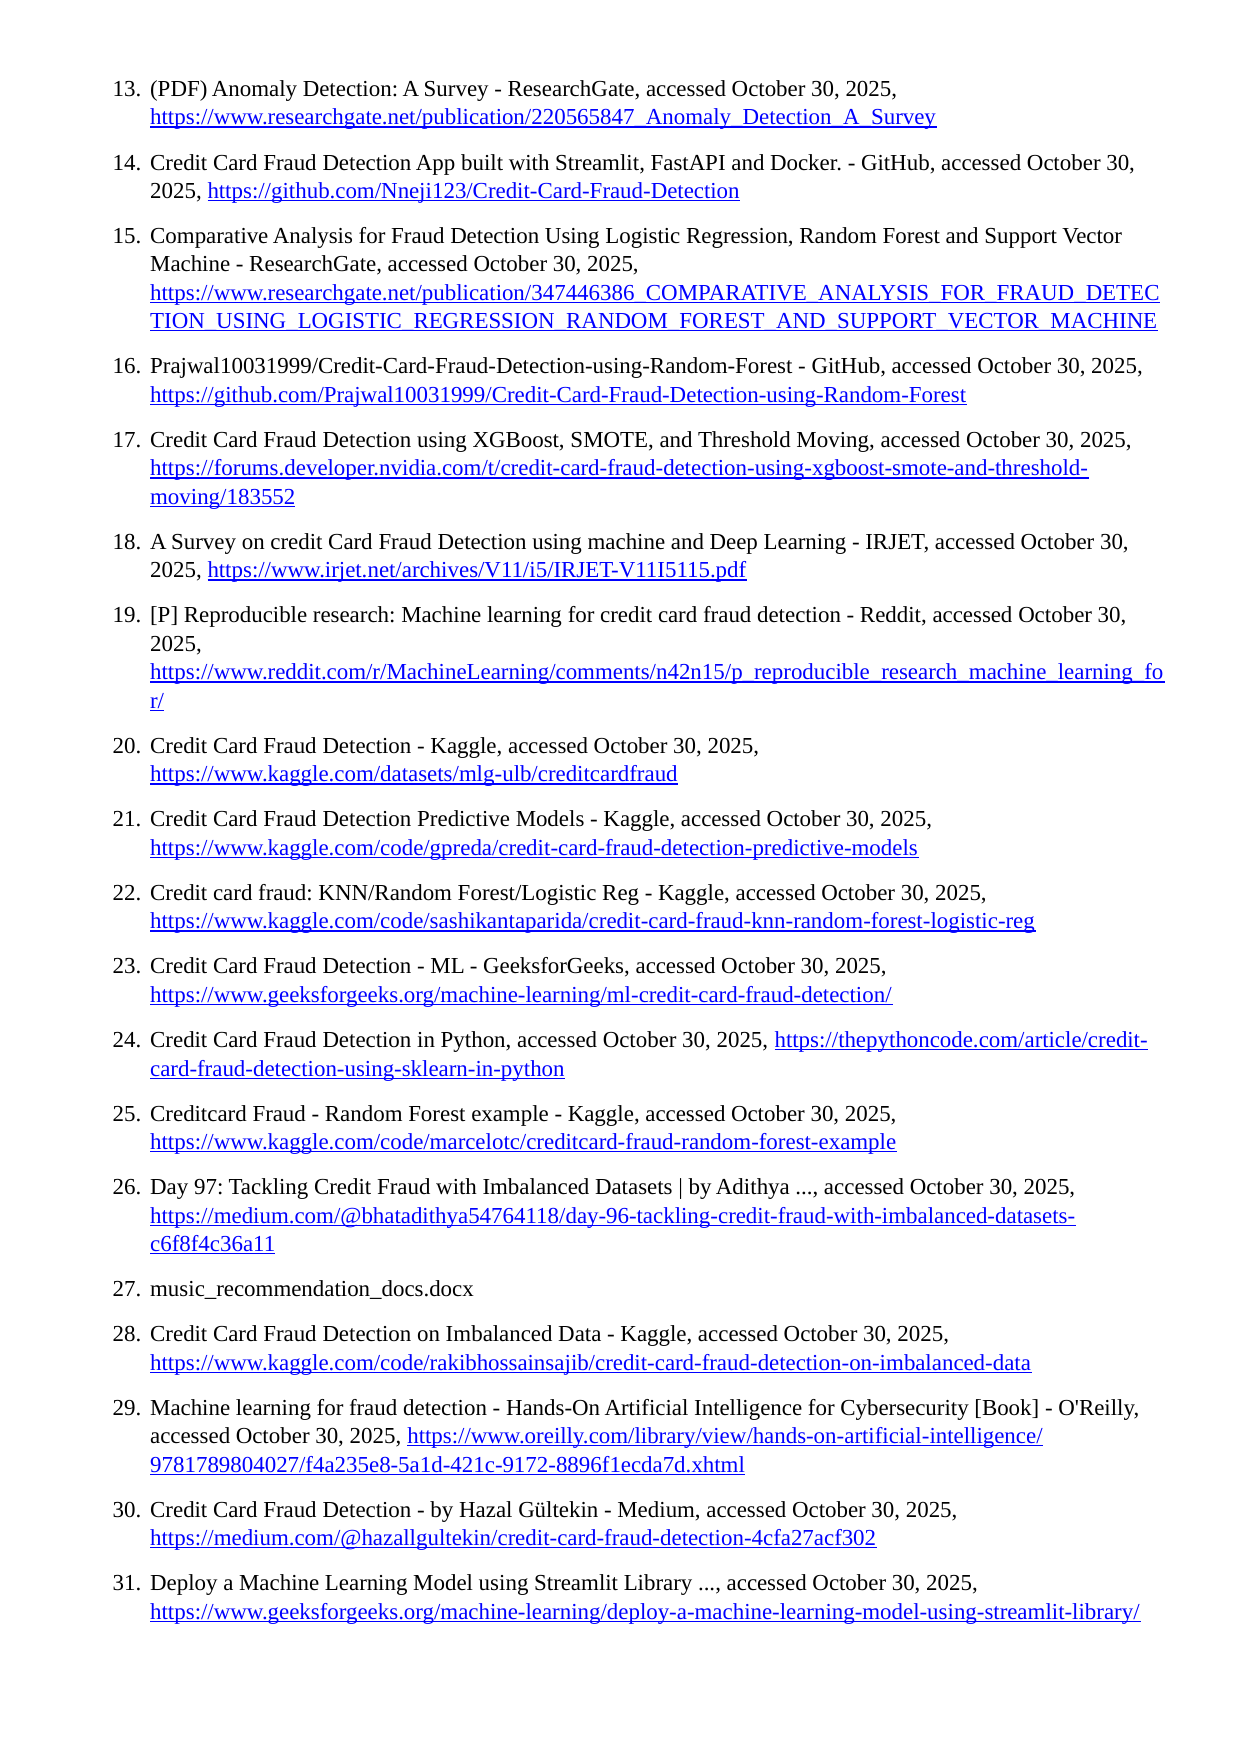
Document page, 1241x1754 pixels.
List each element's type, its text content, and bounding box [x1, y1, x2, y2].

list (PDF) Anomaly Detection: A Survey - ResearchGate, accessed October 30, 2025, https://www.researchgate.net/publication/220565847_Anomaly_Detection_A_Survey [112, 75, 1165, 130]
list music_recommendation_docs.docx [112, 1275, 1165, 1302]
list Credit Card Fraud Detection - by Hazal Gültekin - Medium, accessed October 30, 2025, https://medium.com/@hazallgultekin/credit-card-fraud-detection-4cfa27acf302 [112, 1496, 1165, 1551]
list Credit Card Fraud Detection - Kaggle, accessed October 30, 2025, https://www.kaggle.com/datasets/mlg-ulb/creditcardfraud [112, 732, 1165, 787]
list Credit Card Fraud Detection on Imbalanced Data - Kaggle, accessed October 30, 2025, https://www.kaggle.com/code/rakibhossainsajib/credit-card-fraud-detection-on-imbalanced-data [112, 1320, 1165, 1375]
list Credit Card Fraud Detection Predictive Models - Kaggle, accessed October 30, 2025, https://www.kaggle.com/code/gpreda/credit-card-fraud-detection-predictive-models [112, 806, 1165, 860]
list [P] Reproducible research: Machine learning for credit card fraud detection - Reddit, accessed October 30, 2025, https://www.reddit.com/r/MachineLearning/comments/n42n15/p_reproducible_research_machine_learning_for/ [112, 602, 1165, 713]
list Credit Card Fraud Detection - ML - GeeksforGeeks, accessed October 30, 2025, https://www.geeksforgeeks.org/machine-learning/ml-credit-card-fraud-detection/ [112, 953, 1165, 1007]
list Deploy a Machine Learning Model using Streamlit Library ..., accessed October 30, 2025, https://www.geeksforgeeks.org/machine-learning/deploy-a-machine-learning-model-using-streamlit-library/ [112, 1569, 1165, 1624]
list A Survey on credit Card Fraud Detection using machine and Deep Learning - IRJET, accessed October 30, 2025, https://www.irjet.net/archives/V11/i5/IRJET-V11I5115.pdf [112, 528, 1165, 583]
list Creditcard Fraud - Random Forest example - Kaggle, accessed October 30, 2025, https://www.kaggle.com/code/marcelotc/creditcard-fraud-random-forest-example [112, 1100, 1165, 1154]
list Prajwal10031999/Credit-Card-Fraud-Detection-using-Random-Forest - GitHub, accessed October 30, 2025, https://github.com/Prajwal10031999/Credit-Card-Fraud-Detection-using-Random-Forest [112, 352, 1165, 407]
list Credit Card Fraud Detection using XGBoost, SMOTE, and Threshold Moving, accessed October 30, 2025, https://forums.developer.nvidia.com/t/credit-card-fraud-detection-using-xgboost-smote-and-threshold-moving/183552 [112, 426, 1165, 509]
list Day 97: Tackling Credit Fraud with Imbalanced Datasets | by Adithya ..., accessed October 30, 2025, https://medium.com/@bhatadithya54764118/day-96-tackling-credit-fraud-with-imbalanced-datasets-c6f8f4c36a11 [112, 1173, 1165, 1256]
list Credit card fraud: KNN/Random Forest/Logistic Reg - Kaggle, accessed October 30, 2025, https://www.kaggle.com/code/sashikantaparida/credit-card-fraud-knn-random-forest-logistic-reg [112, 879, 1165, 934]
list Credit Card Fraud Detection in Python, accessed October 30, 2025, https://thepythoncode.com/article/credit-card-fraud-detection-using-sklearn-in-python [112, 1026, 1165, 1081]
list Machine learning for fraud detection - Hands-On Artificial Intelligence for Cybersecurity [Book] - O'Reilly, accessed October 30, 2025, https://www.oreilly.com/library/view/hands-on-artificial-intelligence/9781789804027/f4a235e8-5a1d-421c-9172-8896f1ecda7d.xhtml [112, 1394, 1165, 1477]
list Comparative Analysis for Fraud Detection Using Logistic Regression, Random Forest and Support Vector Machine - ResearchGate, accessed October 30, 2025, https://www.researchgate.net/publication/347446386_COMPARATIVE_ANALYSIS_FOR_FRAUD_DETECTION_USING_LOGISTIC_REGRESSION_RANDOM_FOREST_AND_SUPPORT_VECTOR_MACHINE [112, 222, 1165, 334]
list Credit Card Fraud Detection App built with Streamlit, FastAPI and Docker. - GitHub, accessed October 30, 2025, https://github.com/Nneji123/Credit-Card-Fraud-Detection [112, 148, 1165, 203]
